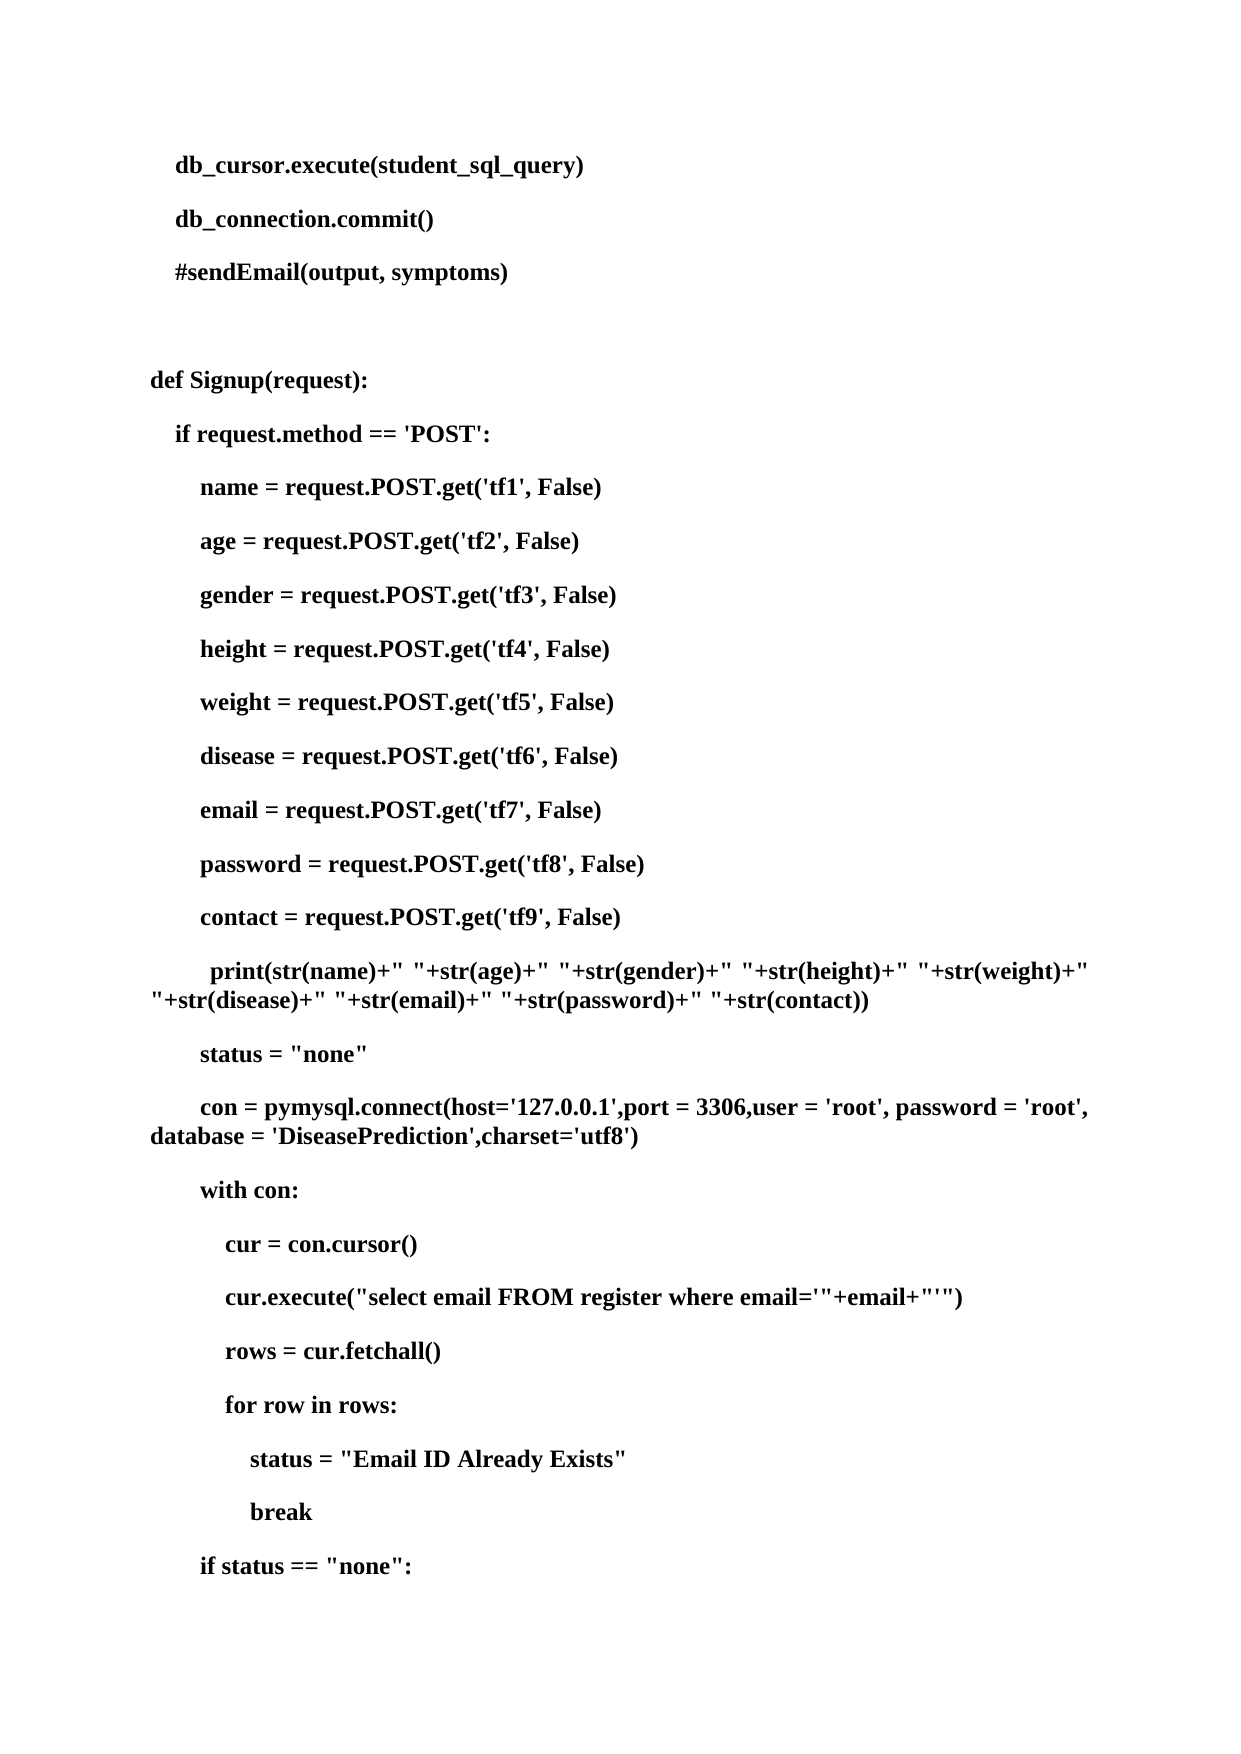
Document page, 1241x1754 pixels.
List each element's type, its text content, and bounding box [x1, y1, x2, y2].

text gender = request.POST.get('tf3', False) [150, 580, 1090, 609]
text rows = cur.fetchall() [150, 1336, 1090, 1365]
text cur.execute("select email FROM register where email='"+email+"'") [150, 1282, 1090, 1311]
text status = "none" [150, 1039, 1090, 1067]
text status = "Email ID Already Exists" [150, 1444, 1090, 1472]
text if status == "none": [150, 1551, 1090, 1580]
text age = request.POST.get('tf2', False) [150, 526, 1090, 555]
text cur = con.cursor() [150, 1229, 1090, 1257]
text def Signup(request): [150, 365, 1090, 394]
text for row in rows: [150, 1390, 1090, 1419]
text email = request.POST.get('tf7', False) [150, 795, 1090, 824]
text password = request.POST.get('tf8', False) [150, 849, 1090, 877]
text contact = request.POST.get('tf9', False) [150, 902, 1090, 931]
text print(str(name)+" "+str(age)+" "+str(gender)+" "+str(height)+" "+str(weight)+" "+str(disease)+" "+str(email)+" "+str(password)+" "+str(contact)) [150, 956, 1090, 1014]
text db_connection.commit() [150, 204, 1090, 232]
text con = pymysql.connect(host='127.0.0.1',port = 3306,user = 'root', password = 'root', database = 'DiseasePrediction',charset='utf8') [150, 1092, 1090, 1150]
text with con: [150, 1175, 1090, 1204]
text weight = request.POST.get('tf5', False) [150, 687, 1090, 716]
text if request.method == 'POST': [150, 419, 1090, 447]
text db_cursor.execute(student_sql_query) [150, 150, 1090, 179]
text name = request.POST.get('tf1', False) [150, 472, 1090, 501]
text #sendEmail(output, symptoms) [150, 257, 1090, 286]
text height = request.POST.get('tf4', False) [150, 634, 1090, 662]
text break [150, 1497, 1090, 1526]
text disease = request.POST.get('tf6', False) [150, 741, 1090, 770]
